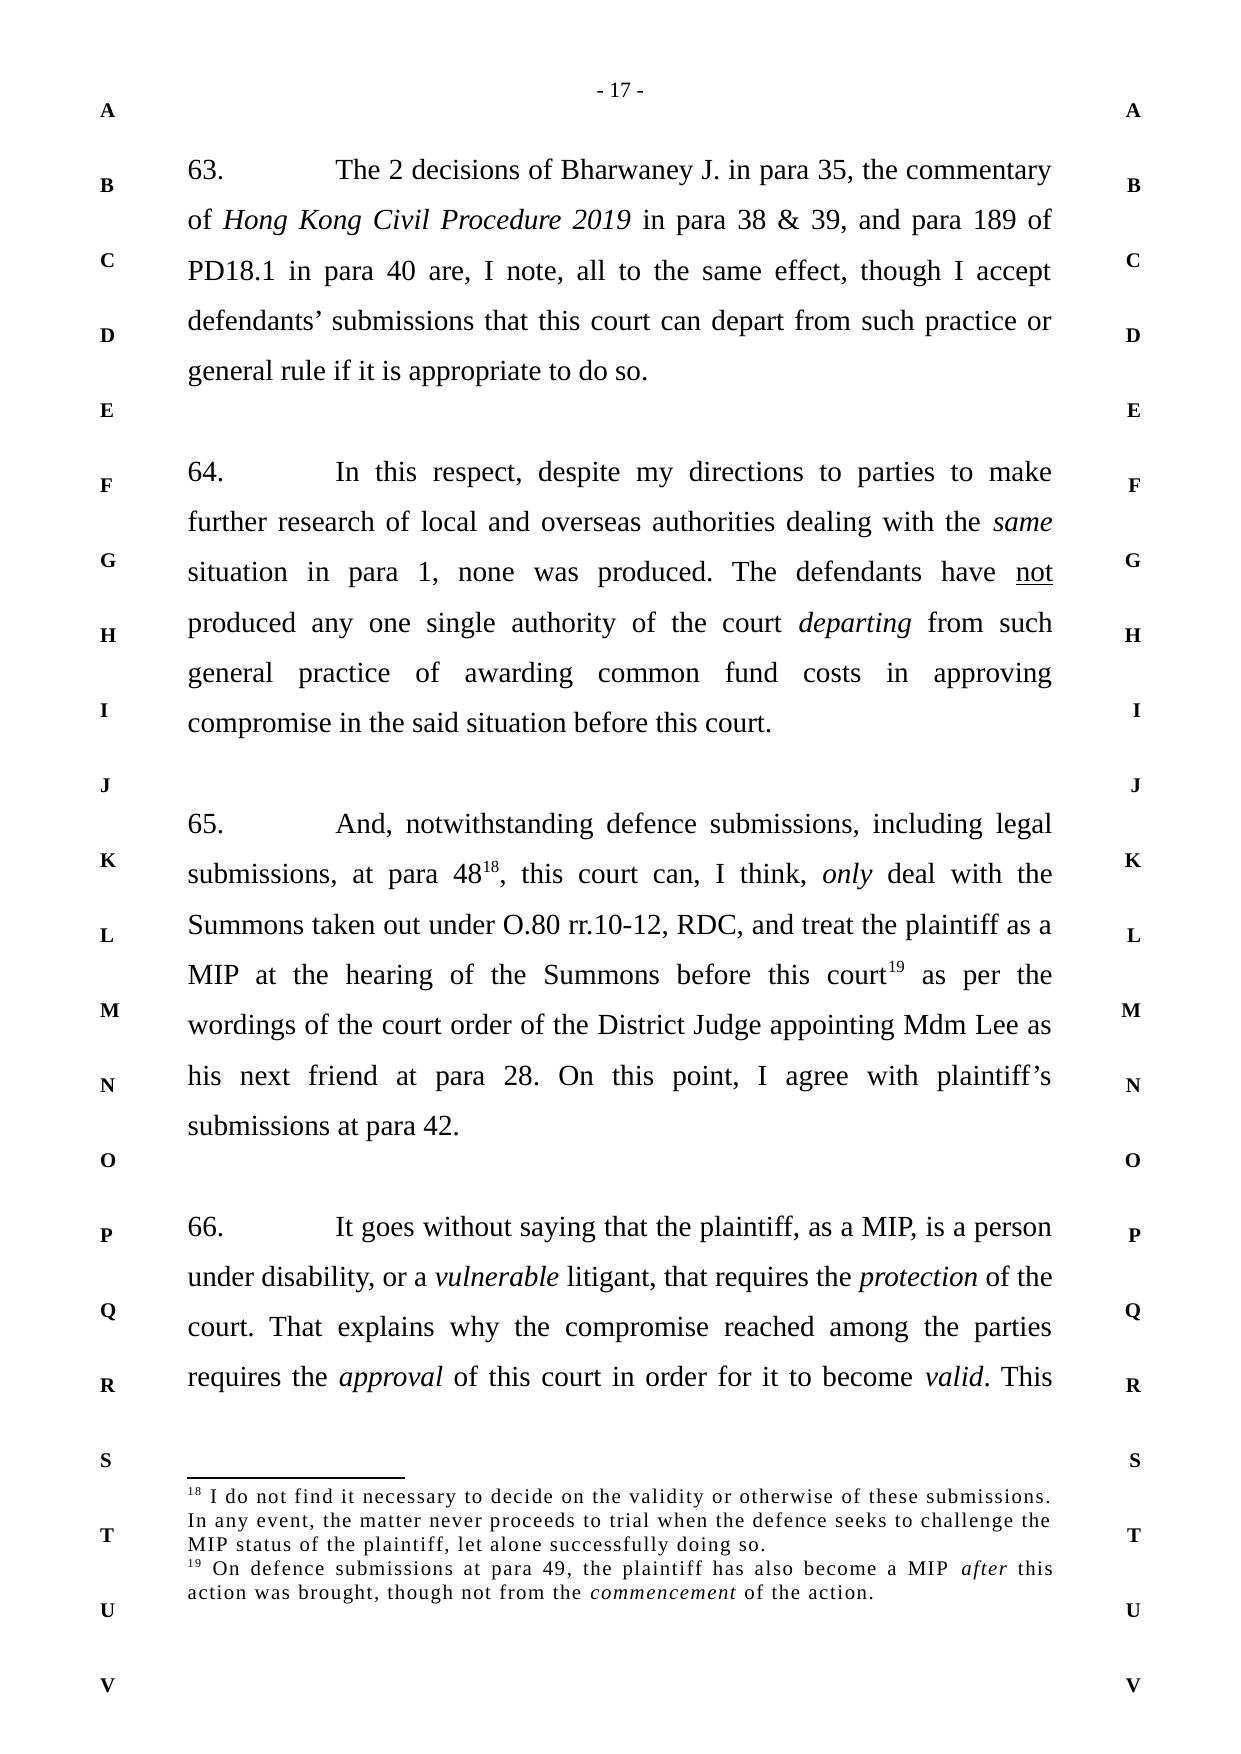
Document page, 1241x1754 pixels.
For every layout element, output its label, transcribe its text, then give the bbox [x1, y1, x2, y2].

list The 2 decisions of Bharwaney J. in para 35, the commentary of Hong Kong Civil Procedure 2019 in para 38 & 39, and para 189 of PD18.1 in para 40 are, I note, all to the same effect, though I accept defendants’ submissions that this court can depart from such practice or general rule if it is appropriate to do so. [187, 152, 1053, 387]
list In this respect, despite my directions to parties to make further research of local and overseas authorities dealing with the same situation in para 1, none was produced. The defendants have not produced any one single authority of the court departing from such general practice of awarding common fund costs in approving compromise in the said situation before this court. [187, 454, 1053, 739]
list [187, 1209, 1053, 1393]
list And, notwithstanding defence submissions, including legal submissions, at para 48, this court can, I think, only deal with the Summons taken out under O.80 rr.10-12, RDC, and treat the plaintiff as a MIP at the hearing of the Summons before this court as per the wordings of the court order of the District Judge appointing Mdm Lee as his next friend at para 28. On this point, I agree with plaintiff’s submissions at para 42. [187, 806, 1053, 1142]
